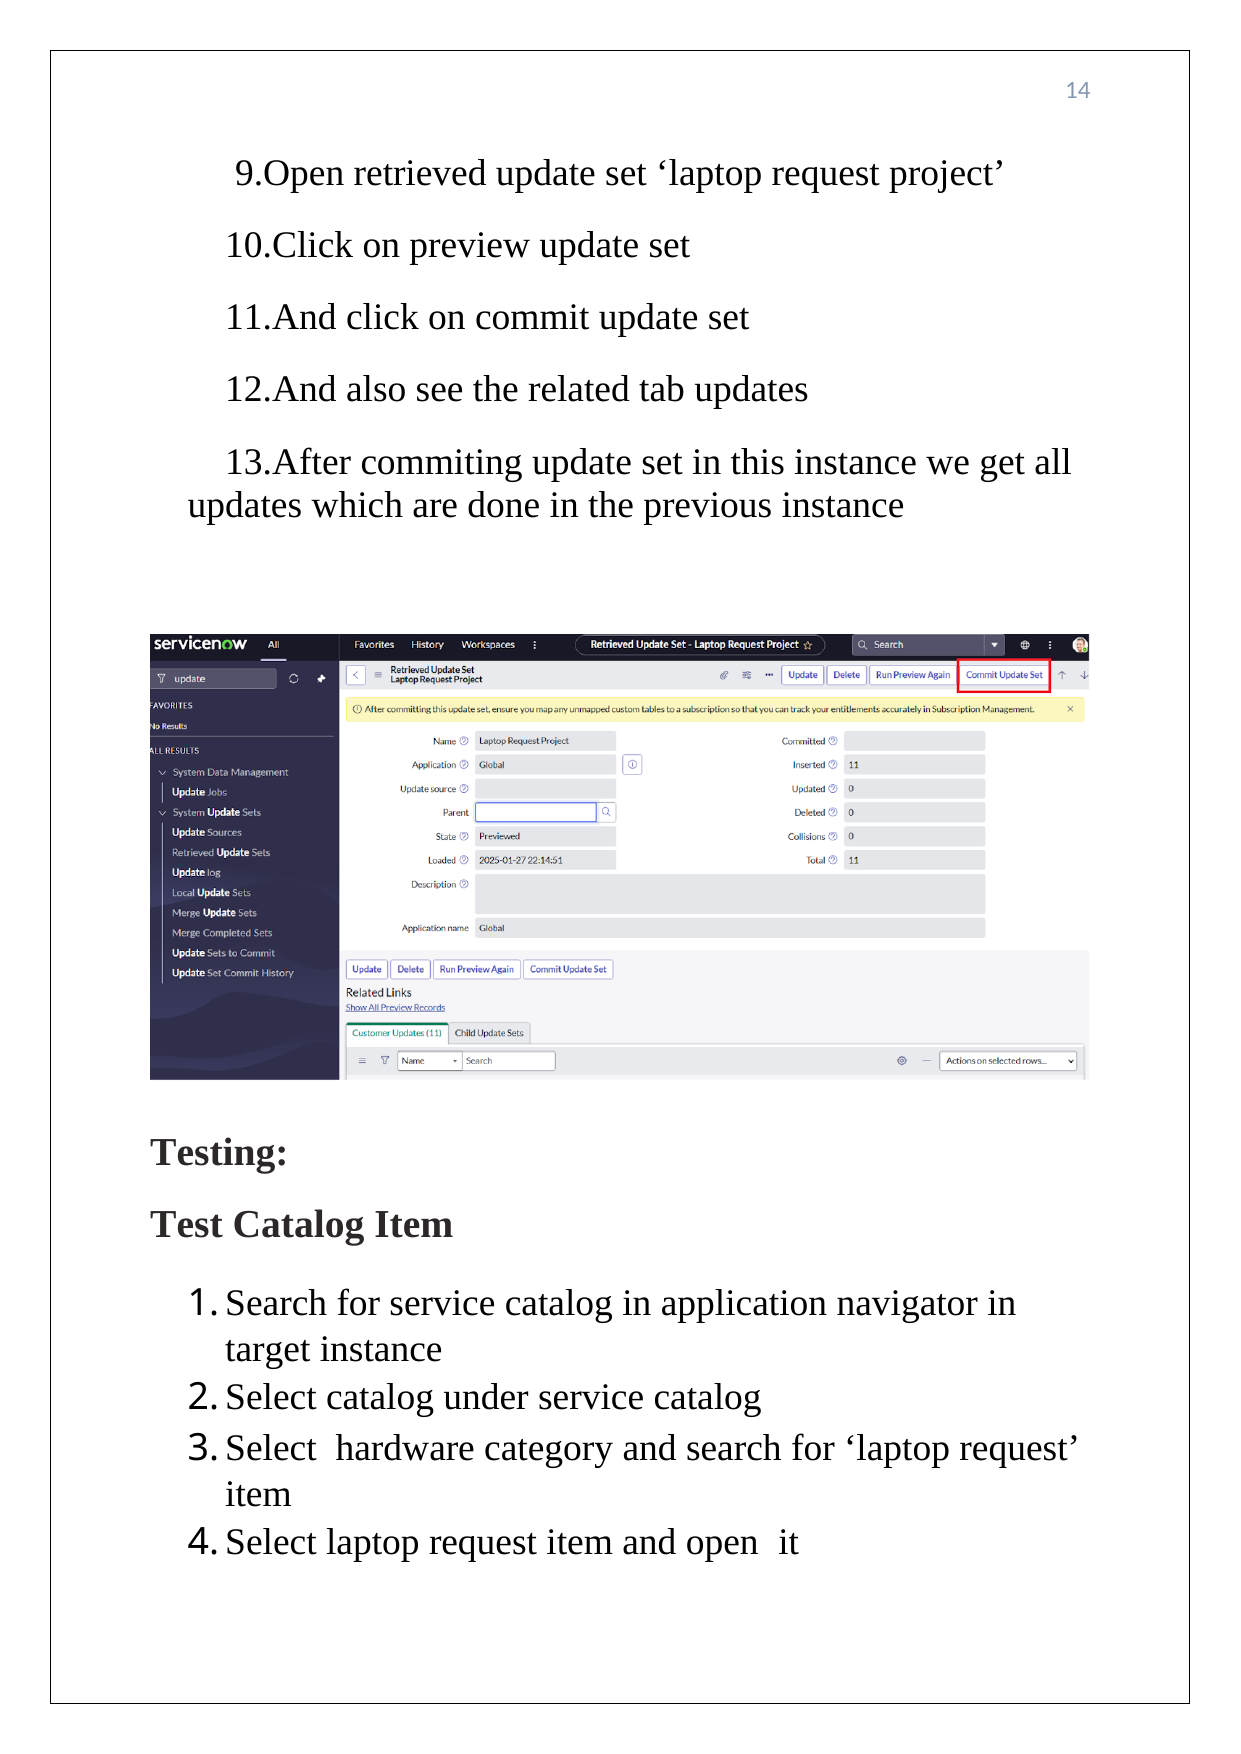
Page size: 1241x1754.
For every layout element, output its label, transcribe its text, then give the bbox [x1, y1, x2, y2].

picture [150, 634, 1091, 1082]
list Select hardware category and search for ‘laptop request’ item [187, 1420, 1090, 1514]
text 13.After commiting update set in this instance we get all updates which are done in the previous instance [187, 439, 1090, 525]
text 9.Open retrieved update set ‘laptop request project’ [150, 150, 1090, 193]
text 12.And also see the related tab updates [225, 367, 1090, 410]
text Test Catalog Item [150, 1199, 1090, 1246]
list Select catalog under service catalog [187, 1369, 1090, 1420]
text 10.Click on preview update set [225, 222, 1090, 265]
list Select laptop request item and open it [187, 1514, 1090, 1566]
text 11.And click on commit update set [225, 294, 1090, 338]
list Search for service catalog in application navigator in target instance [187, 1275, 1090, 1369]
subtitle Testing: [150, 1115, 1090, 1174]
